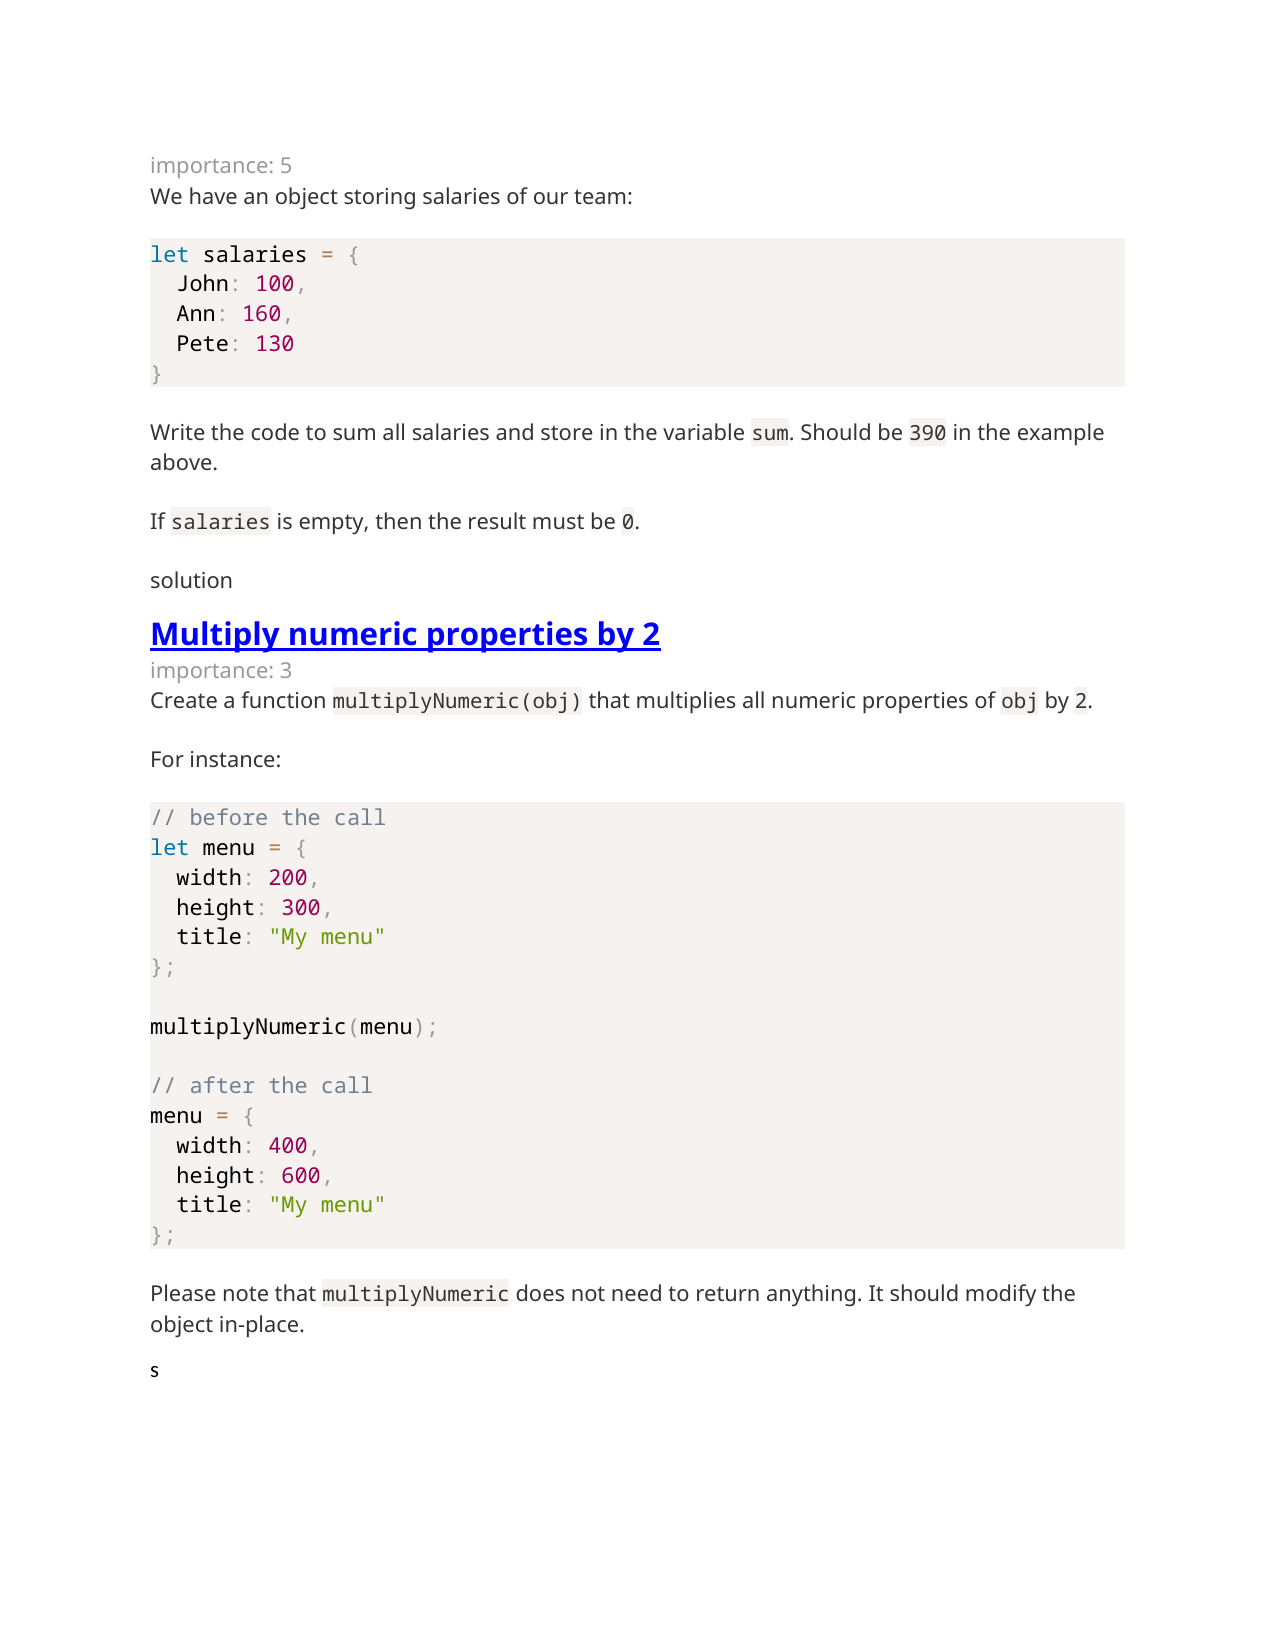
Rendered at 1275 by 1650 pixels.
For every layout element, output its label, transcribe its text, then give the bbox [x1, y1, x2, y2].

text Write the code to sum all salaries and store in the variable sum. Should be 390 in the example above. [150, 416, 1125, 477]
text height: 600, [150, 1159, 1125, 1189]
text We have an object storing salaries of our team: [150, 180, 1125, 210]
text // after the call [150, 1070, 1125, 1100]
text If salaries is empty, then the result must be 0. [150, 505, 1125, 536]
text title: "My menu" [150, 921, 1125, 951]
text Pete: 130 [150, 328, 1125, 358]
text John: 100, [150, 268, 1125, 298]
text solution [150, 564, 1125, 594]
text }; [150, 1219, 1125, 1249]
text multiplyNumeric(menu); [150, 1011, 1125, 1040]
text height: 300, [150, 891, 1125, 921]
text Multiply numeric properties by 2 [150, 611, 1125, 655]
text let menu = { [150, 832, 1125, 862]
text width: 200, [150, 862, 1125, 891]
text Create a function multiplyNumeric(obj) that multiplies all numeric properties of obj by 2. [150, 684, 1125, 715]
text importance: 5 [150, 150, 1125, 180]
text // before the call [150, 802, 1125, 832]
text menu = { [150, 1100, 1125, 1130]
text importance: 3 [150, 655, 1125, 684]
text width: 400, [150, 1130, 1125, 1159]
text } [150, 358, 1125, 387]
text }; [150, 951, 1125, 981]
text title: "My menu" [150, 1189, 1125, 1219]
text For instance: [150, 743, 1125, 774]
text let salaries = { [150, 238, 1125, 268]
text Ann: 160, [150, 298, 1125, 328]
text s [150, 1355, 1125, 1383]
text Please note that multiplyNumeric does not need to return anything. It should modify the object in-place. [150, 1277, 1125, 1338]
